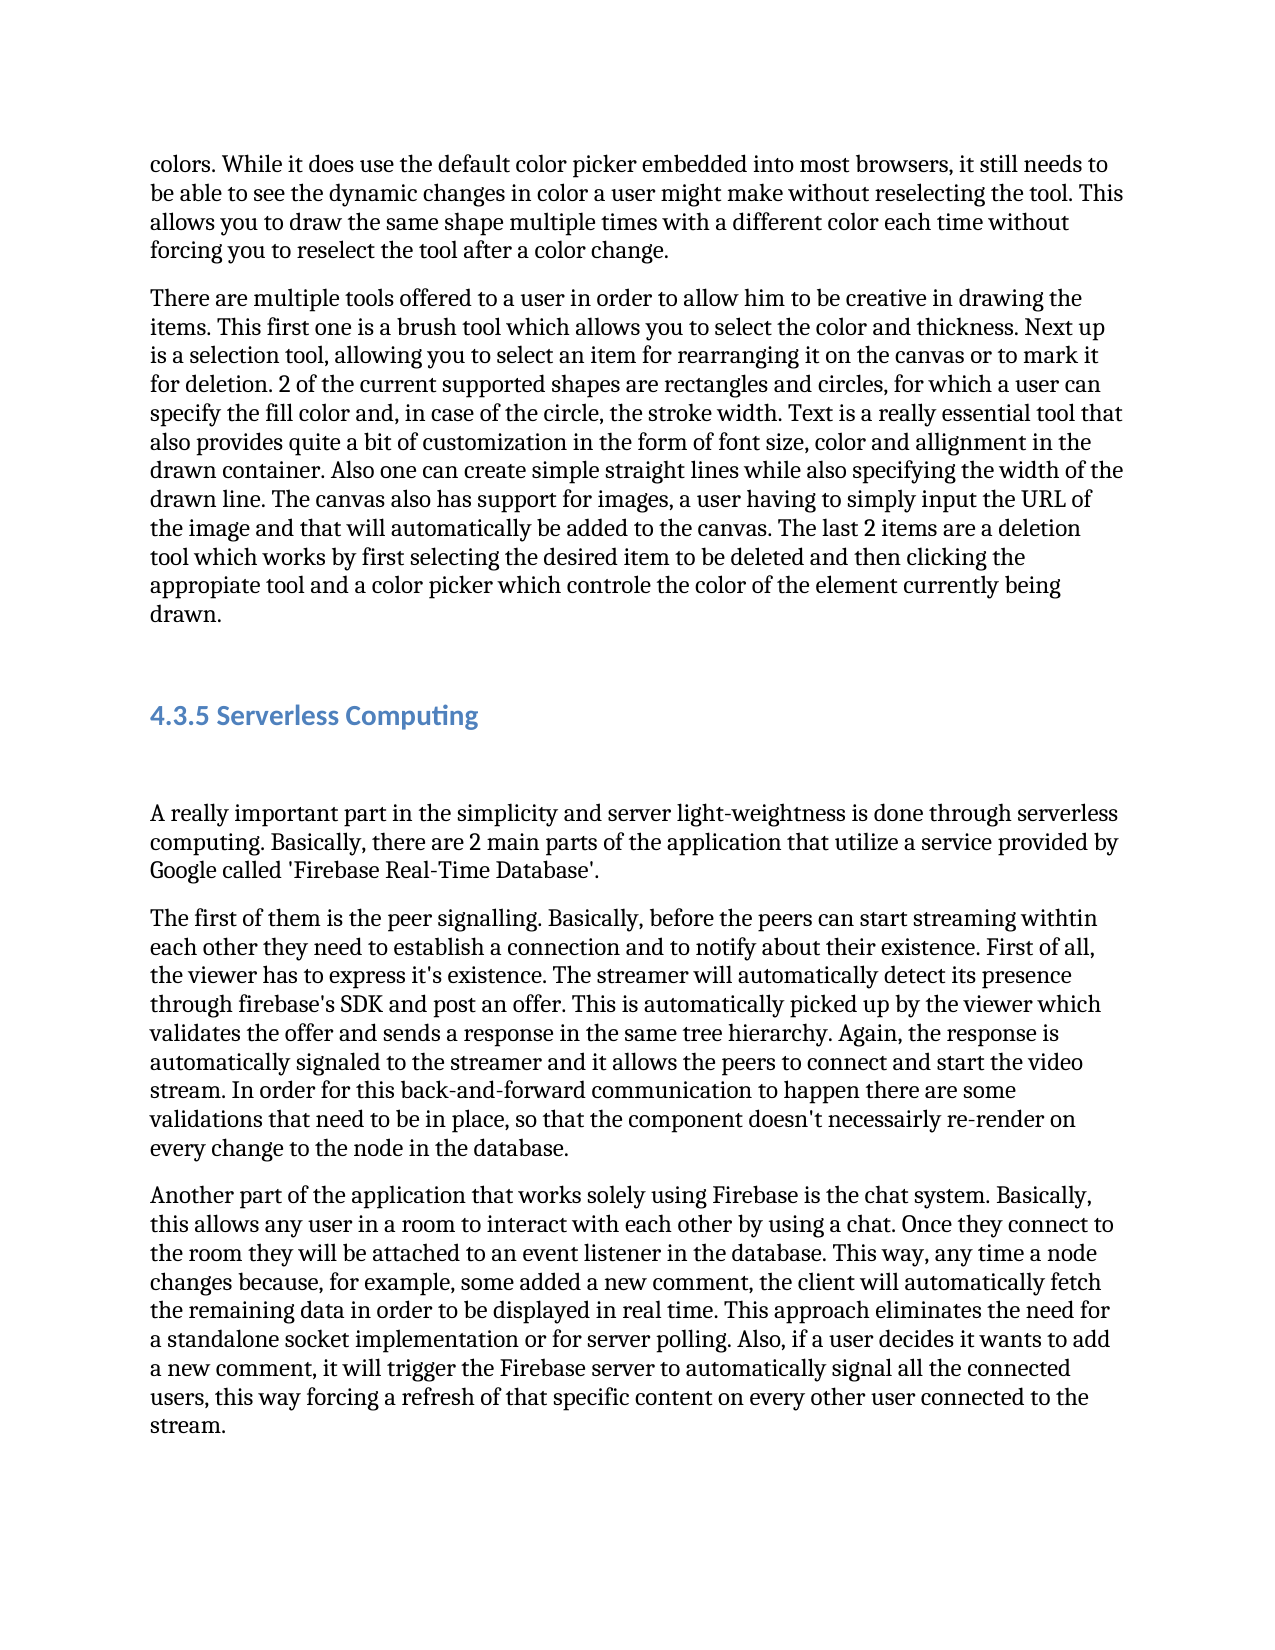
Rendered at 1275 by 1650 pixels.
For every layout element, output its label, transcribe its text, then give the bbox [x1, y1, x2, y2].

text The first of them is the peer signalling. Basically, before the peers can start streaming withtin each other they need to establish a connection and to notify about their existence. First of all, the viewer has to express it's existence. The streamer will automatically detect its presence through firebase's SDK and post an offer. This is automatically picked up by the viewer which validates the offer and sends a response in the same tree hierarchy. Again, the response is automatically signaled to the streamer and it allows the peers to connect and start the video stream. In order for this back-and-forward communication to happen there are some validations that need to be in place, so that the component doesn't necessairly re-render on every change to the node in the database. [150, 904, 1125, 1163]
subtitle 4.3.5 Serverless Computing [150, 697, 1125, 733]
text A really important part in the simplicity and server light-weightness is done through serverless computing. Basically, there are 2 main parts of the application that utilize a service provided by Google called 'Firebase Real-Time Database'. [150, 799, 1125, 885]
text Another part of the application that works solely using Firebase is the chat system. Basically, this allows any user in a room to interact with each other by using a chat. Once they connect to the room they will be attached to an event listener in the database. This way, any time a node changes because, for example, some added a new comment, the client will automatically fetch the remaining data in order to be displayed in real time. This approach eliminates the need for a standalone socket implementation or for server polling. Also, if a user decides it wants to add a new comment, it will trigger the Firebase server to automatically signal all the connected users, this way forcing a refresh of that specific content on every other user connected to the stream. [150, 1181, 1125, 1440]
text There are multiple tools offered to a user in order to allow him to be creative in drawing the items. This first one is a brush tool which allows you to select the color and thickness. Next up is a selection tool, allowing you to select an item for rearranging it on the canvas or to mark it for deletion. 2 of the current supported shapes are rectangles and circles, for which a user can specify the fill color and, in case of the circle, the stroke width. Text is a really essential tool that also provides quite a bit of customization in the form of font size, color and allignment in the drawn container. Also one can create simple straight lines while also specifying the width of the drawn line. The canvas also has support for images, a user having to simply input the URL of the image and that will automatically be added to the canvas. The last 2 items are a deletion tool which works by first selecting the desired item to be deleted and then clicking the appropiate tool and a color picker which controle the color of the element currently being drawn. [150, 284, 1125, 629]
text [150, 150, 1125, 265]
